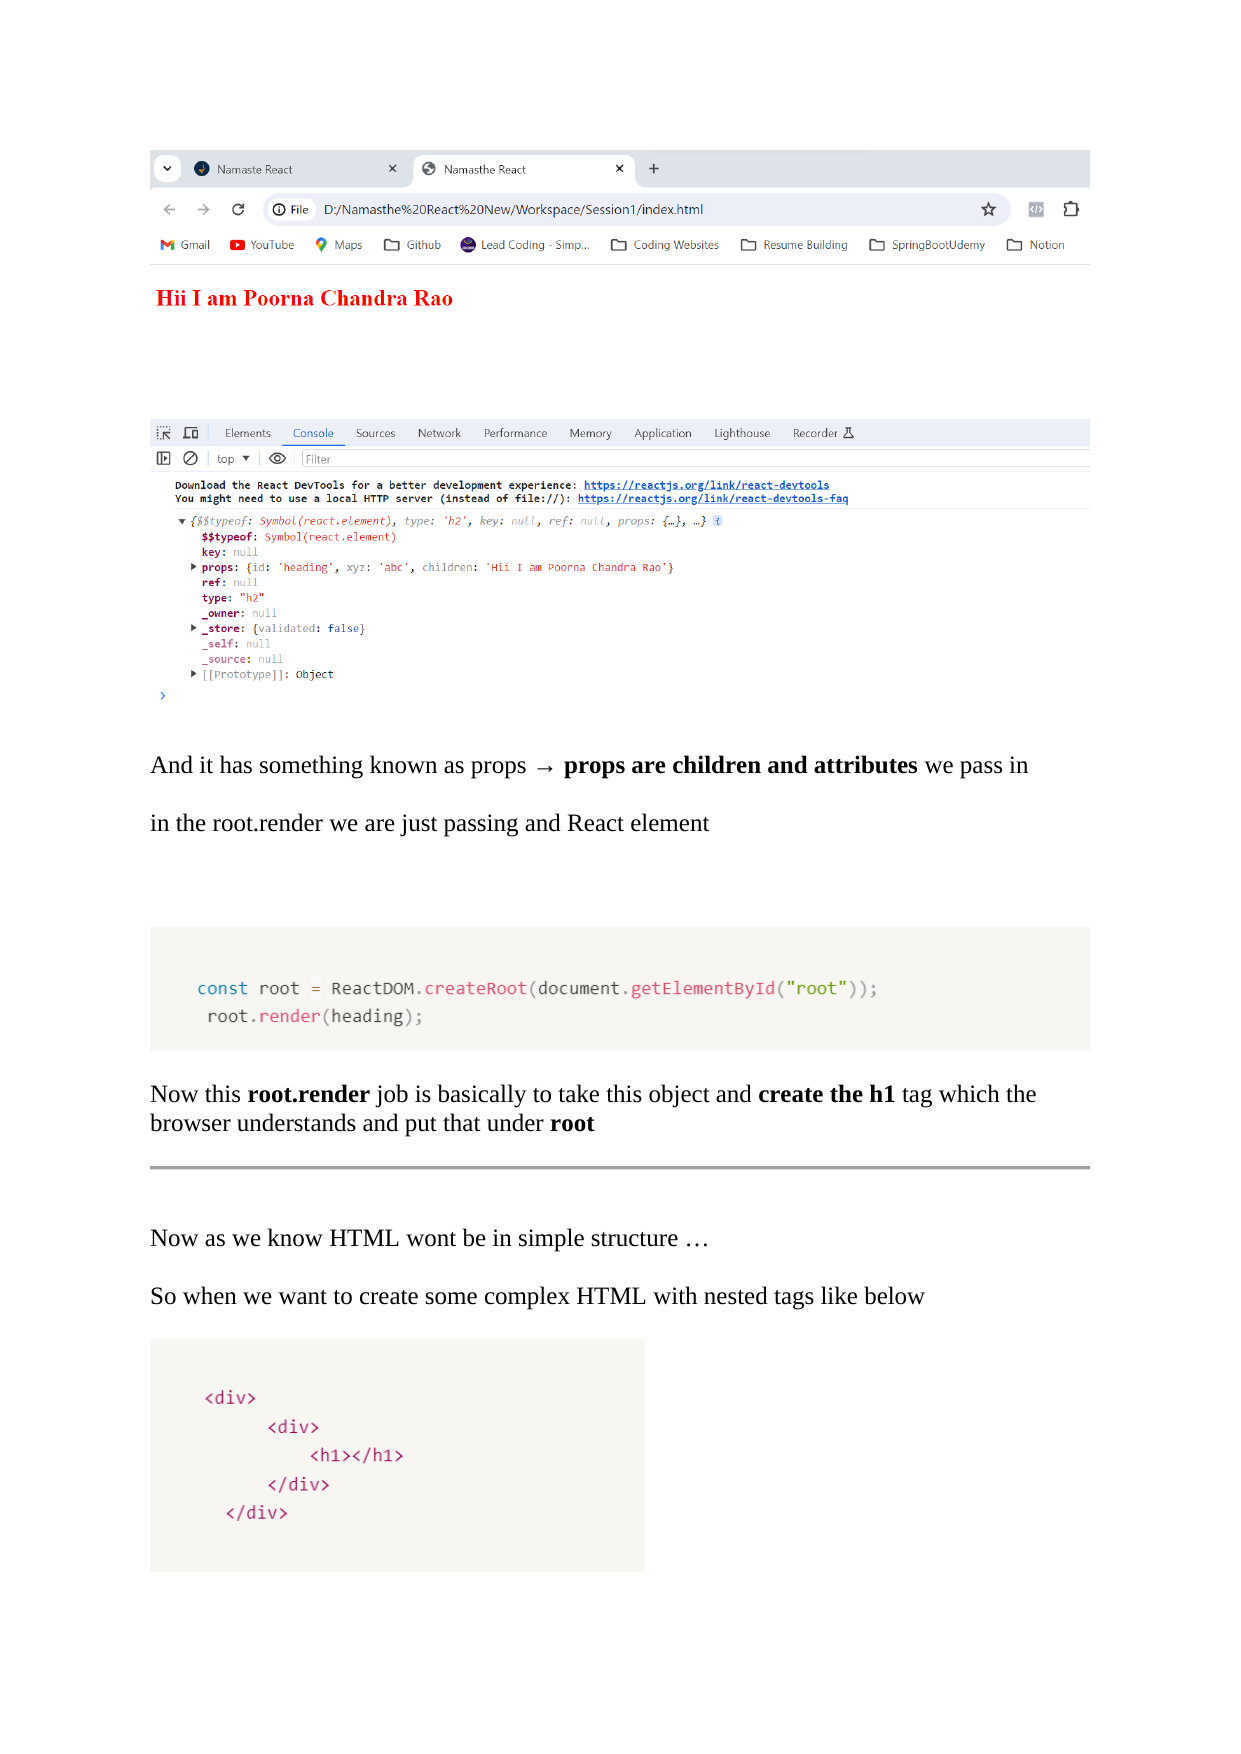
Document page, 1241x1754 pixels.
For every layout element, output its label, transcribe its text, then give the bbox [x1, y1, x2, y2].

picture [150, 1339, 645, 1572]
picture [150, 150, 1091, 721]
text And it has something known as props → props are children and attributes we pass in [150, 750, 1090, 778]
text So when we want to create some complex HTML with nested tags like below [150, 1281, 1090, 1310]
text in the root.render we are just passing and React element [150, 808, 1090, 836]
text Now as we know HTML wont be in simple structure … [150, 1223, 1090, 1252]
text Now this root.render job is basically to take this object and create the h1 tag which the browser understands and put that under root [150, 1079, 1090, 1137]
picture [150, 923, 1091, 1051]
